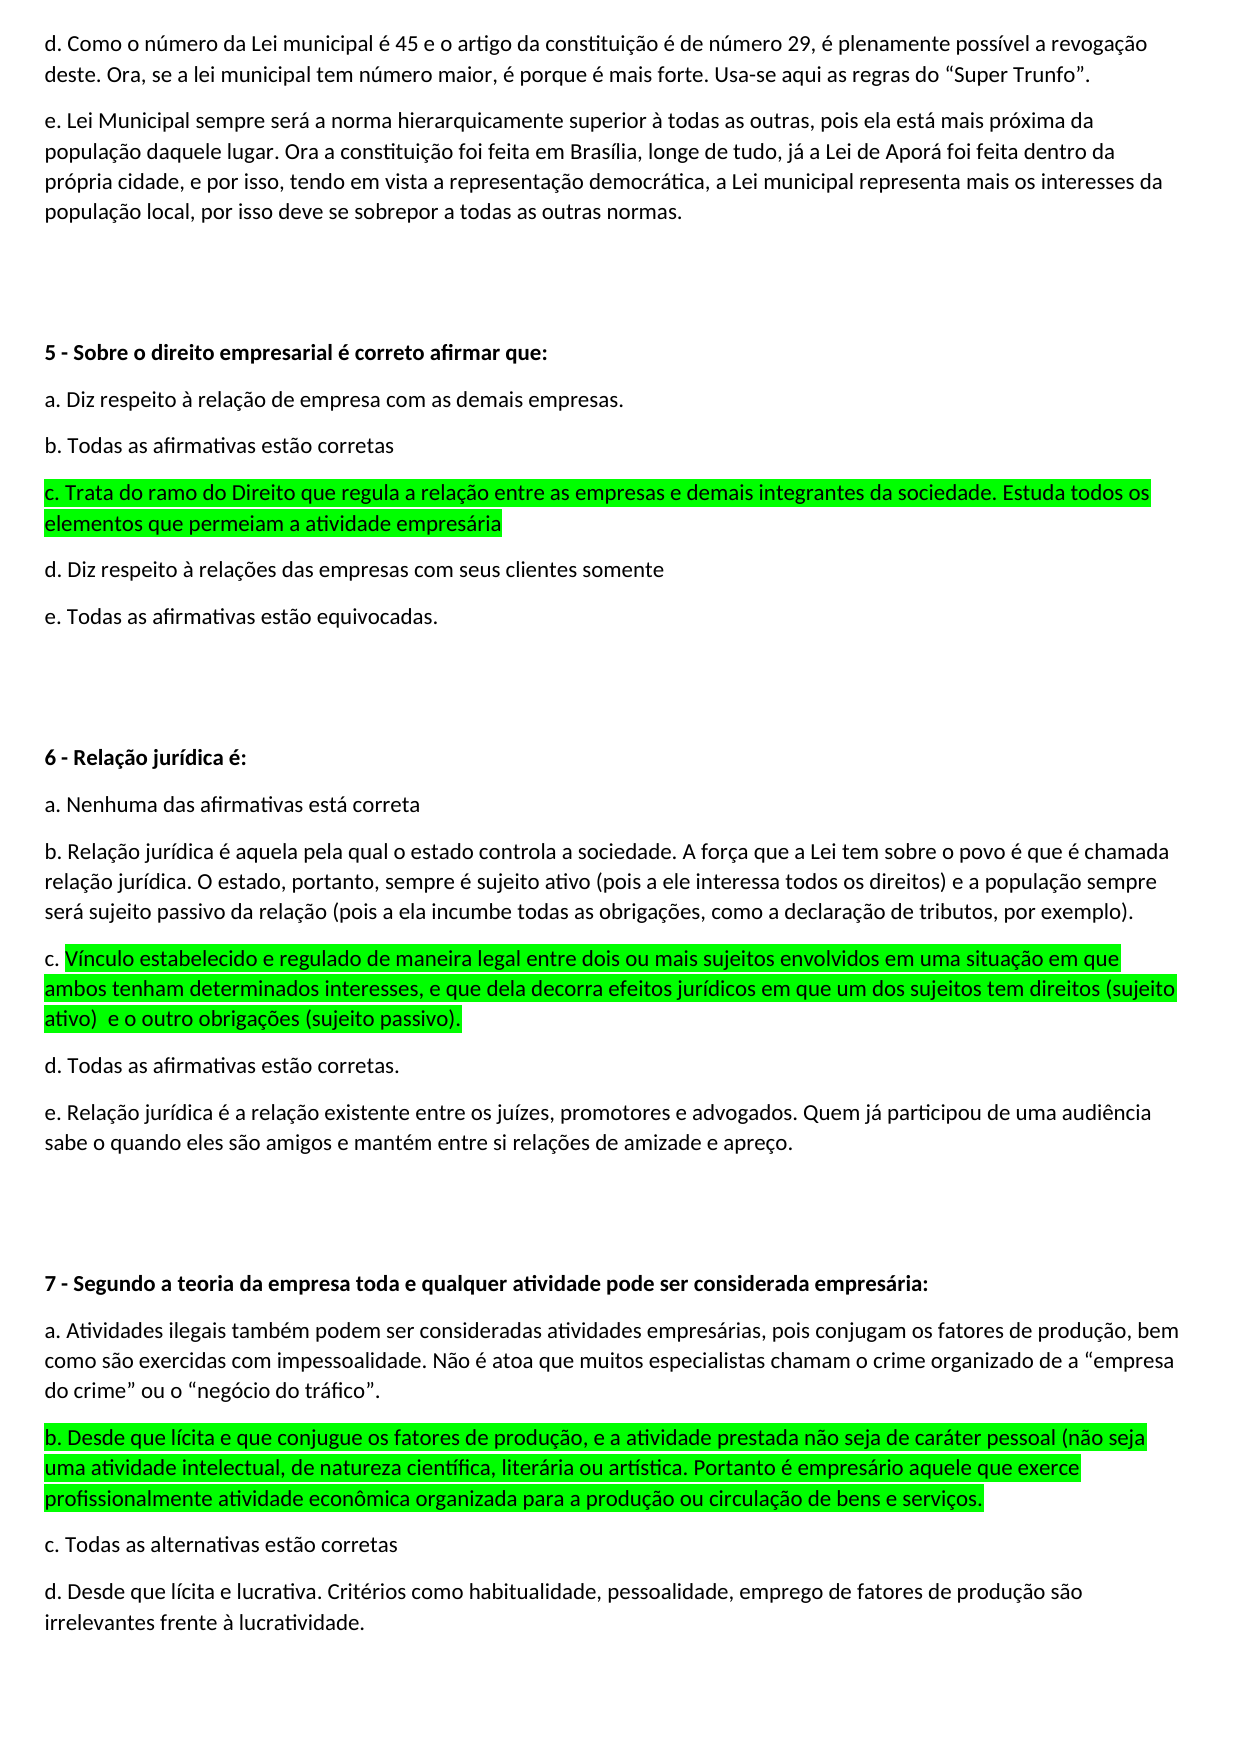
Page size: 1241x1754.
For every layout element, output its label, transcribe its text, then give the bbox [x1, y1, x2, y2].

text e. Relação jurídica é a relação existente entre os juízes, promotores e advogados. Quem já participou de uma audiência sabe o quando eles são amigos e mantém entre si relações de amizade e apreço. [44, 1098, 1181, 1157]
text 6 - Relação jurídica é: [44, 743, 1181, 771]
text e. Lei Municipal sempre será a norma hierarquicamente superior à todas as outras, pois ela está mais próxima da população daquele lugar. Ora a constituição foi feita em Brasília, longe de tudo, já a Lei de Aporá foi feita dentro da própria cidade, e por isso, tendo em vista a representação democrática, a Lei municipal representa mais os interesses da população local, por isso deve se sobrepor a todas as outras normas. [44, 107, 1181, 225]
text a. Diz respeito à relação de empresa com as demais empresas. [44, 385, 1181, 413]
text d. Diz respeito à relações das empresas com seus clientes somente [44, 556, 1181, 584]
text b. Relação jurídica é aquela pela qual o estado controla a sociedade. A força que a Lei tem sobre o povo é que é chamada relação jurídica. O estado, portanto, sempre é sujeito ativo (pois a ele interessa todos os direitos) e a população sempre será sujeito passivo da relação (pois a ela incumbe todas as obrigações, como a declaração de tributos, por exemplo). [44, 837, 1181, 925]
text 7 - Segundo a teoria da empresa toda e qualquer atividade pode ser considerada empresária: [44, 1269, 1181, 1297]
text d. Todas as afirmativas estão corretas. [44, 1051, 1181, 1079]
text d. Desde que lícita e lucrativa. Critérios como habitualidade, pessoalidade, emprego de fatores de produção são irrelevantes frente à lucratividade. [44, 1577, 1181, 1636]
text 5 - Sobre o direito empresarial é correto afirmar que: [44, 338, 1181, 366]
text d. Como o número da Lei municipal é 45 e o artigo da constituição é de número 29, é plenamente possível a revogação deste. Ora, se a lei municipal tem número maior, é porque é mais forte. Usa-se aqui as regras do “Super Trunfo”. [44, 29, 1181, 88]
text c. Trata do ramo do Direito que regula a relação entre as empresas e demais integrantes da sociedade. Estuda todos os elementos que permeiam a atividade empresária [44, 478, 1181, 537]
text a. Nenhuma das afirmativas está correta [44, 790, 1181, 818]
text c. Vínculo estabelecido e regulado de maneira legal entre dois ou mais sujeitos envolvidos em uma situação em que ambos tenham determinados interesses, e que dela decorra efeitos jurídicos em que um dos sujeitos tem direitos (sujeito ativo) e o outro obrigações (sujeito passivo). [44, 944, 1181, 1033]
text c. Todas as alternativas estão corretas [44, 1531, 1181, 1559]
text b. Desde que lícita e que conjugue os fatores de produção, e a atividade prestada não seja de caráter pessoal (não seja uma atividade intelectual, de natureza científica, literária ou artística. Portanto é empresário aquele que exerce profissionalmente atividade econômica organizada para a produção ou circulação de bens e serviços. [44, 1423, 1181, 1512]
text b. Todas as afirmativas estão corretas [44, 432, 1181, 460]
text e. Todas as afirmativas estão equivocadas. [44, 602, 1181, 631]
text a. Atividades ilegais também podem ser consideradas atividades empresárias, pois conjugam os fatores de produção, bem como são exercidas com impessoalidade. Não é atoa que muitos especialistas chamam o crime organizado de a “empresa do crime” ou o “negócio do tráfico”. [44, 1316, 1181, 1404]
